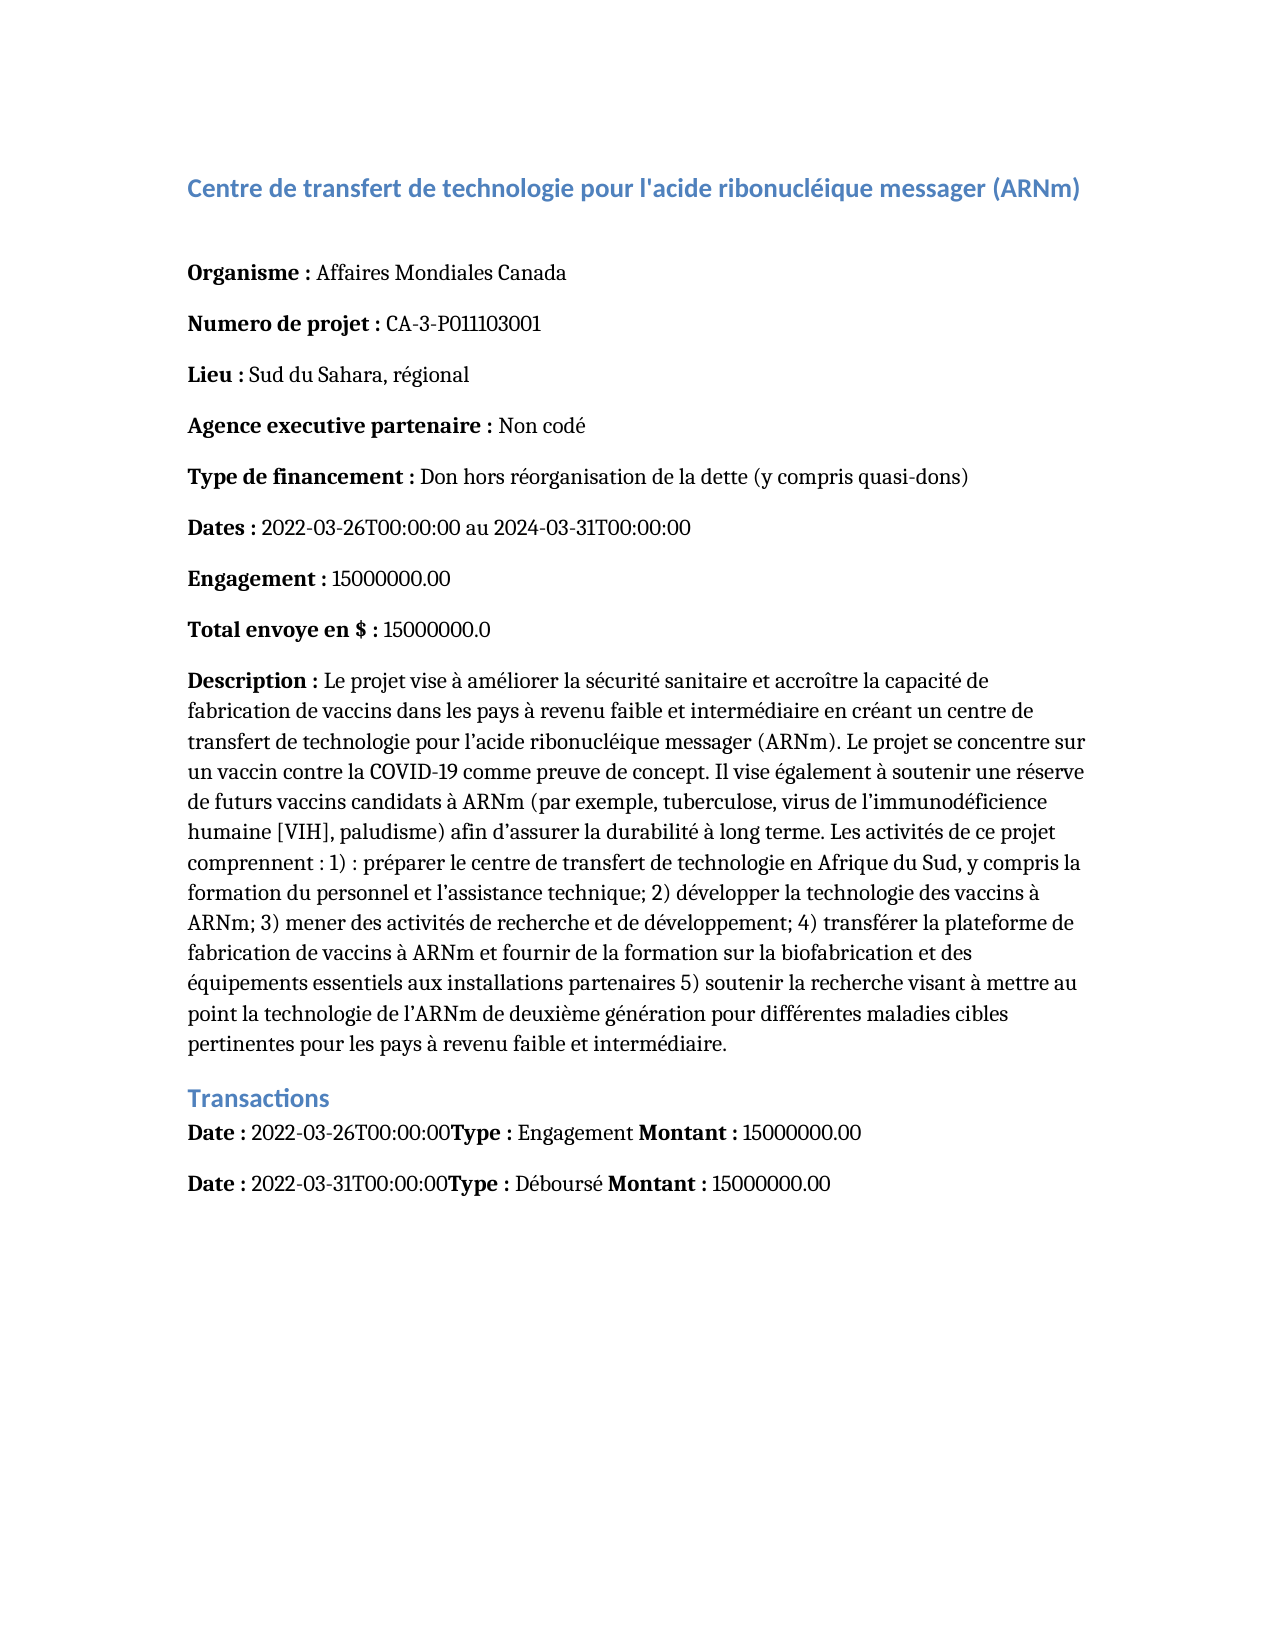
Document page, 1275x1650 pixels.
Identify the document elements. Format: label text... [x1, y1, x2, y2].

text Type de financement : Don hors réorganisation de la dette (y compris quasi-dons) [187, 464, 1087, 490]
text Date : 2022-03-26T00:00:00Type : Engagement Montant : 15000000.00 [187, 1119, 1087, 1146]
text Description : Le projet vise à améliorer la sécurité sanitaire et accroître la capacité de fabrication de vaccins dans les pays à revenu faible et intermédiaire en créant un centre de transfert de technologie pour l’acide ribonucléique messager (ARNm). Le projet se concentre sur un vaccin contre la COVID-19 comme preuve de concept. Il vise également à soutenir une réserve de futurs vaccins candidats à ARNm (par exemple, tuberculose, virus de l’immunodéficience humaine [VIH], paludisme) afin d’assurer la durabilité à long terme. Les activités de ce projet comprennent : 1) : préparer le centre de transfert de technologie en Afrique du Sud, y compris la formation du personnel et l’assistance technique; 2) développer la technologie des vaccins à ARNm; 3) mener des activités de recherche et de développement; 4) transférer la plateforme de fabrication de vaccins à ARNm et fournir de la formation sur la biofabrication et des équipements essentiels aux installations partenaires 5) soutenir la recherche visant à mettre au point la technologie de l’ARNm de deuxième génération pour différentes maladies cibles pertinentes pour les pays à revenu faible et intermédiaire. [187, 668, 1087, 1057]
text Dates : 2022-03-26T00:00:00 au 2024-03-31T00:00:00 [187, 515, 1087, 541]
text Organisme : Affaires Mondiales Canada [187, 260, 1087, 286]
text Agence executive partenaire : Non codé [187, 413, 1087, 439]
text Date : 2022-03-31T00:00:00Type : Déboursé Montant : 15000000.00 [187, 1171, 1087, 1197]
subtitle Centre de transfert de technologie pour l'acide ribonucléique messager (ARNm) [187, 171, 1087, 204]
text Lieu : Sud du Sahara, régional [187, 362, 1087, 388]
text Engagement : 15000000.00 [187, 566, 1087, 592]
subtitle Transactions [187, 1082, 1087, 1115]
text Total envoye en $ : 15000000.0 [187, 617, 1087, 643]
text Numero de projet : CA-3-P011103001 [187, 311, 1087, 337]
